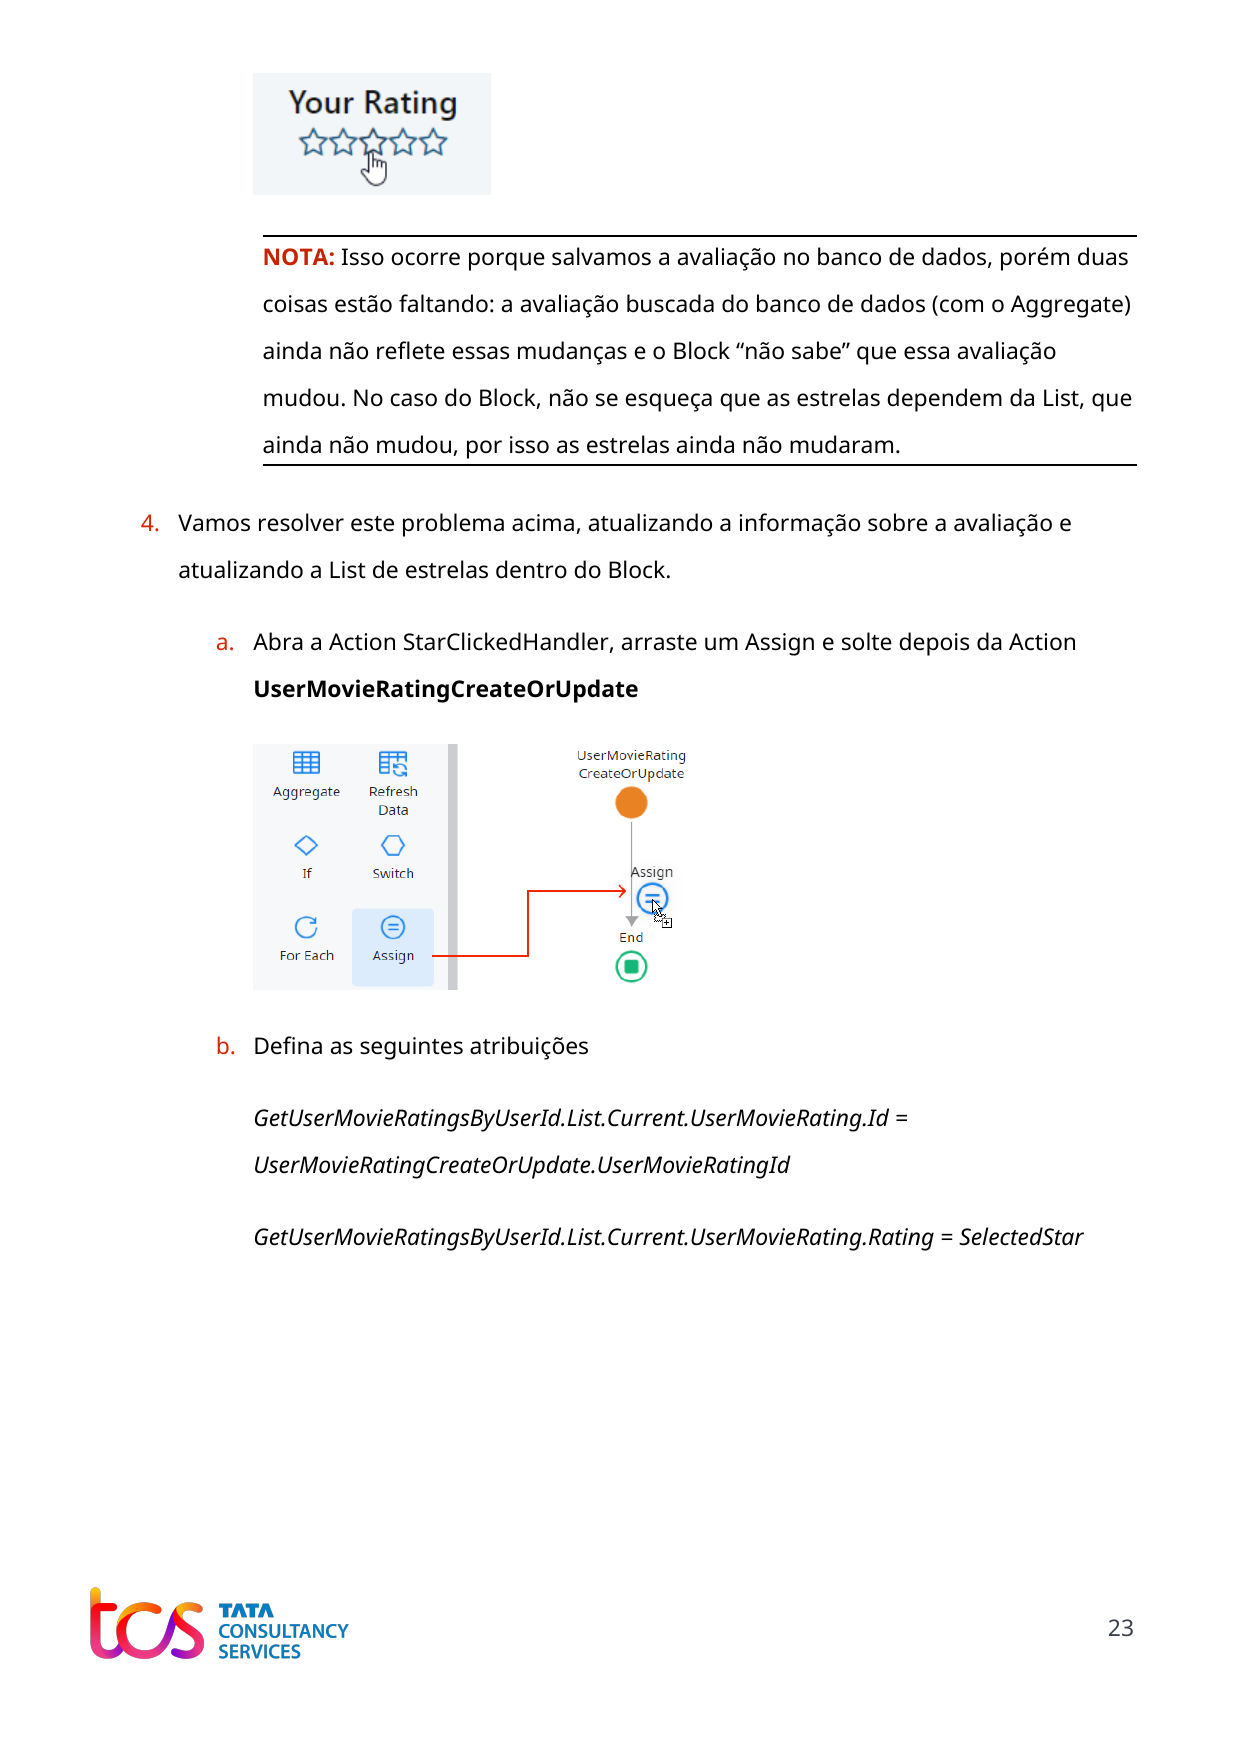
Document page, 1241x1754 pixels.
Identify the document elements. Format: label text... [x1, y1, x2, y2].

picture [253, 73, 492, 195]
picture [253, 744, 704, 990]
text GetUserMovieRatingsByUserId.List.Current.UserMovieRating.Id = UserMovieRatingCreateOrUpdate.UserMovieRatingId [253, 1102, 1137, 1180]
list Abra a Action StarClickedHandler, arraste um Assign e solte depois da Action UserMovieRatingCreateOrUpdate [216, 626, 1137, 704]
text NOTA: Isso ocorre porque salvamos a avaliação no banco de dados, porém duas coisas estão faltando: a avaliação buscada do banco de dados (com o Aggregate) ainda não reflete essas mudanças e o Block “não sabe” que essa avaliação mudou. No caso do Block, não se esqueça que as estrelas dependem da List, que ainda não mudou, por isso as estrelas ainda não mudaram. [262, 236, 1137, 466]
picture [84, 1583, 357, 1663]
list Defina as seguintes atribuições [216, 1030, 1137, 1062]
list Vamos resolver este problema acima, atualizando a informação sobre a avaliação e atualizando a List de estrelas dentro do Block. [141, 507, 1137, 585]
text GetUserMovieRatingsByUserId.List.Current.UserMovieRating.Rating = SelectedStar [253, 1221, 1137, 1252]
